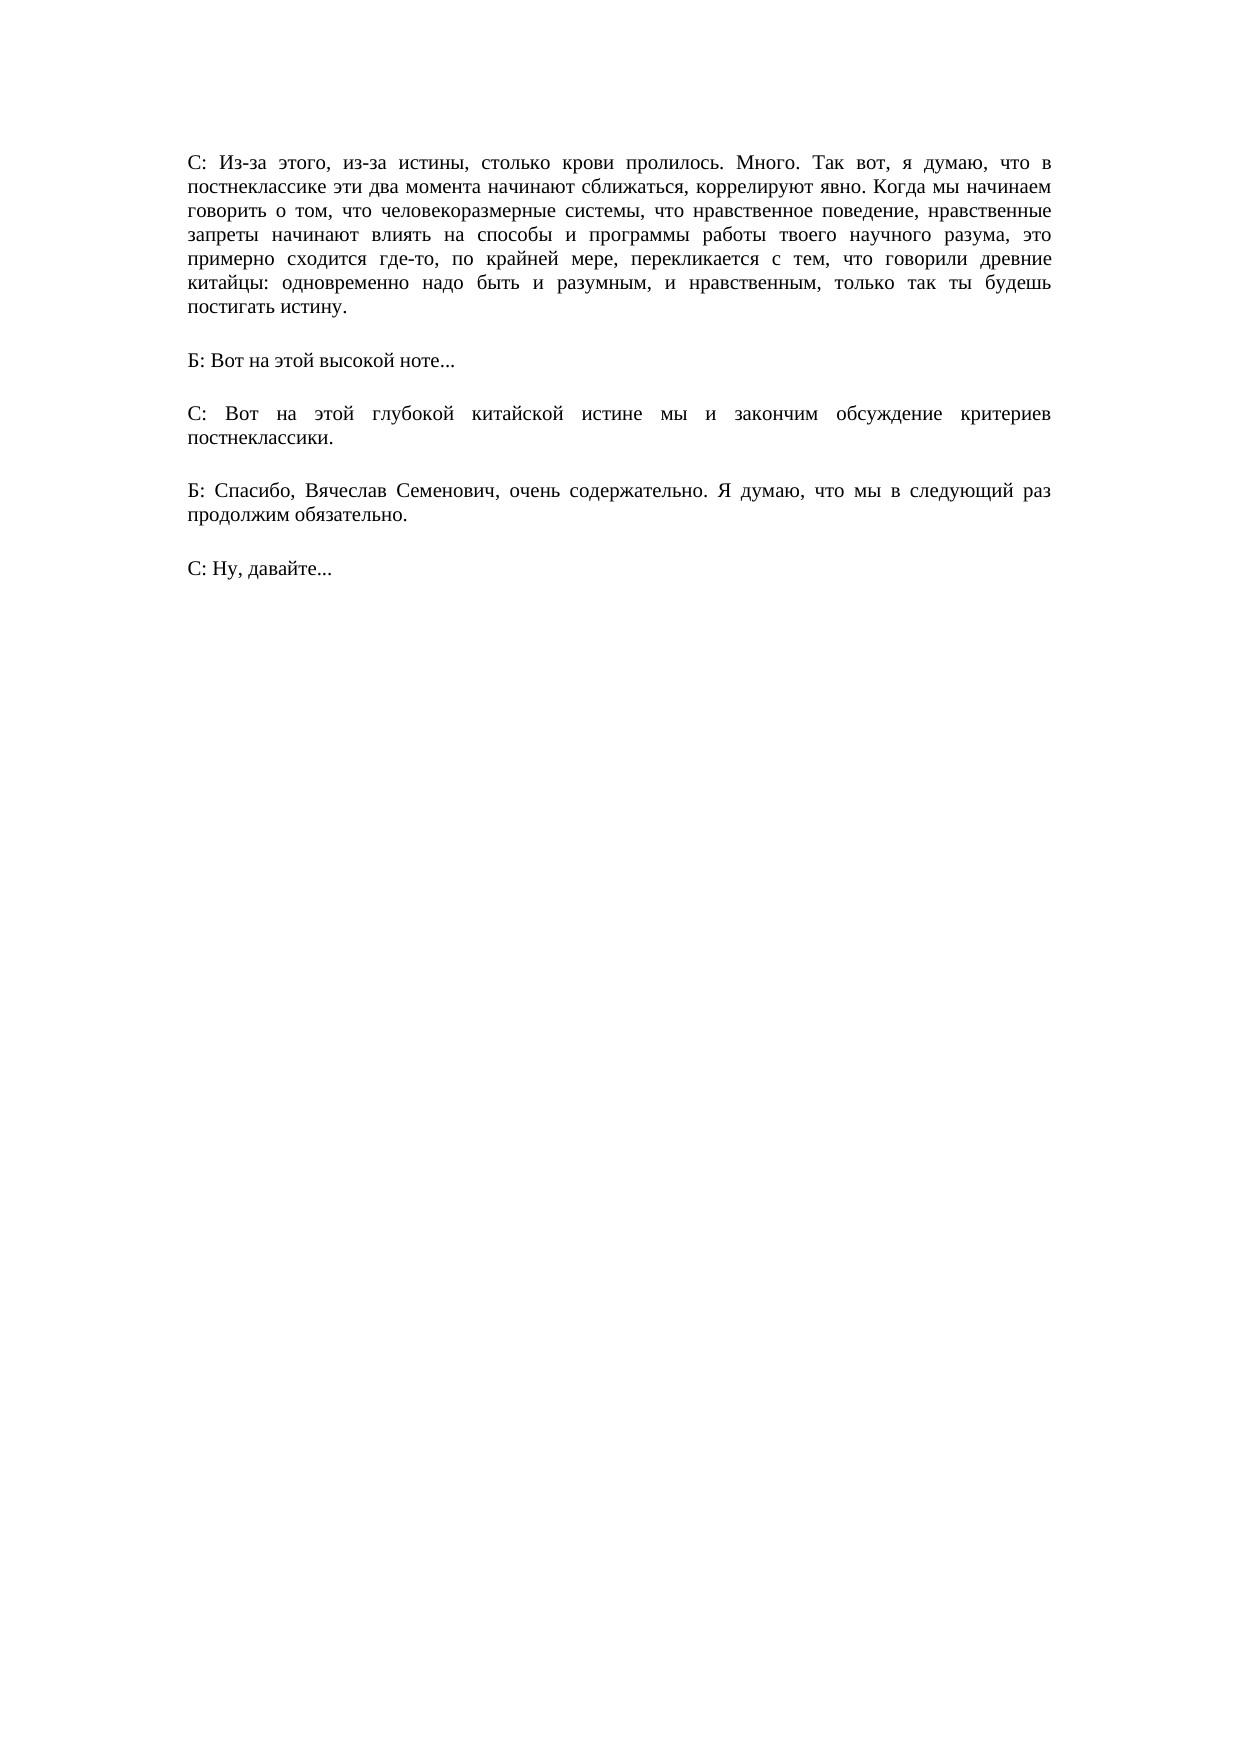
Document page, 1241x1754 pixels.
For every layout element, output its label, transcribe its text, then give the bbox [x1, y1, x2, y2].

text С: Вот на этой глубокой китайской истине мы и закончим обсуждение критериев постнеклассики. [187, 401, 1053, 449]
text Б: Вот на этой высокой ноте... [187, 348, 1053, 372]
text С: Из-за этого, из-за истины, столько крови пролилось. Много. Так вот, я думаю, что в постнеклассике эти два момента начинают сближаться, коррелируют явно. Когда мы начинаем говорить о том, что человекоразмерные системы, что нравственное поведение, нравственные запреты начинают влиять на способы и программы работы твоего научного разума, это примерно сходится где-то, по крайней мере, перекликается с тем, что говорили древние китайцы: одновременно надо быть и разумным, и нравственным, только так ты будешь постигать истину. [187, 150, 1053, 318]
text Б: Спасибо, Вячеслав Семенович, очень содержательно. Я думаю, что мы в следующий раз продолжим обязательно. [187, 478, 1053, 526]
text С: Ну, давайте... [187, 555, 1053, 579]
